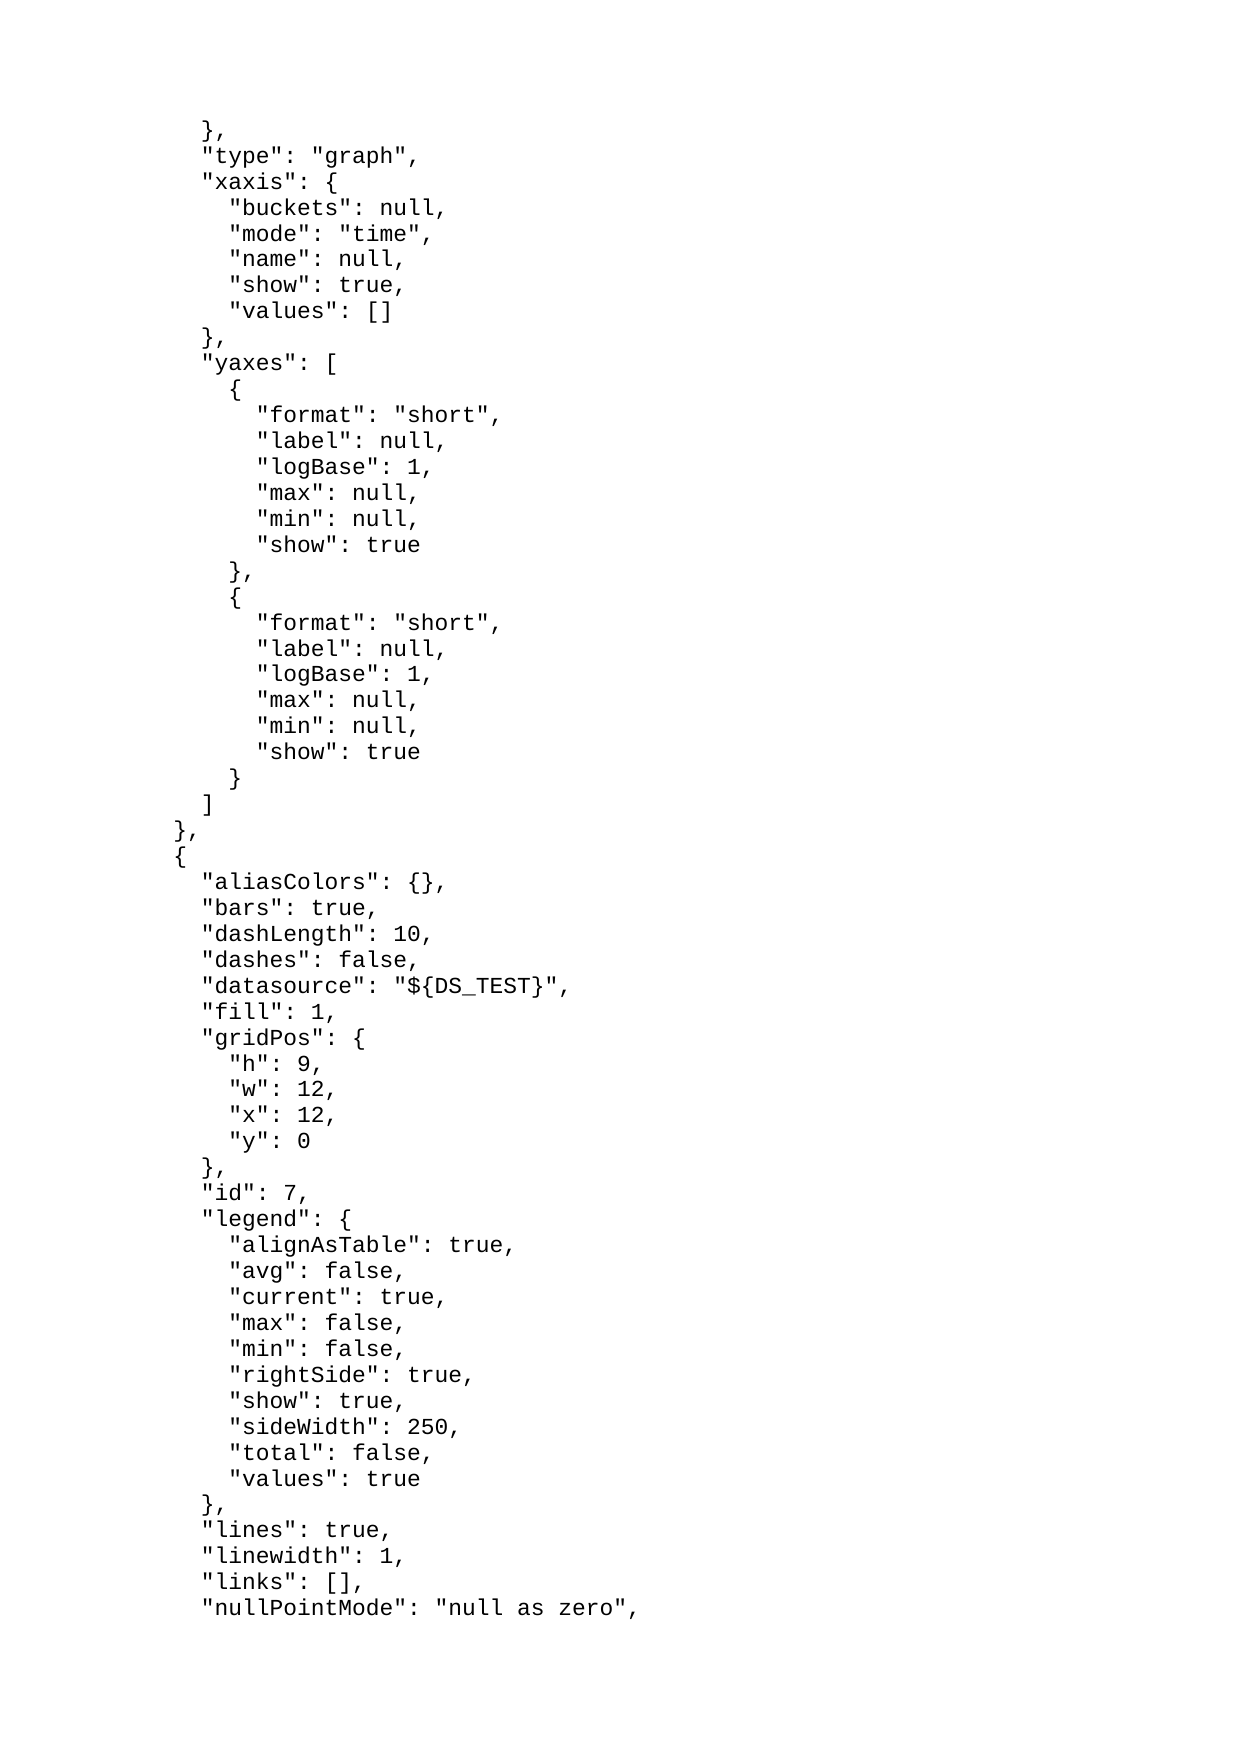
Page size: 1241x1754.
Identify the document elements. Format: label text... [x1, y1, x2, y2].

text "aliasColors": {}, [118, 870, 1152, 896]
text "max": null, [118, 689, 1152, 715]
text }, [118, 818, 1152, 844]
text "mode": "time", [118, 222, 1152, 248]
text "format": "short", [118, 611, 1152, 637]
text { [118, 585, 1152, 611]
text "current": true, [118, 1285, 1152, 1311]
text "avg": false, [118, 1259, 1152, 1285]
text }, [118, 1156, 1152, 1182]
text "nullPointMode": "null as zero", [118, 1597, 1152, 1622]
text "alignAsTable": true, [118, 1233, 1152, 1259]
text "min": null, [118, 715, 1152, 741]
text }, [118, 559, 1152, 585]
text "max": null, [118, 481, 1152, 507]
text }, [118, 118, 1152, 144]
text "id": 7, [118, 1182, 1152, 1207]
text "values": [] [118, 300, 1152, 326]
text "bars": true, [118, 896, 1152, 922]
text "type": "graph", [118, 144, 1152, 170]
text "show": true [118, 533, 1152, 559]
text { [118, 377, 1152, 403]
text "fill": 1, [118, 1000, 1152, 1026]
text "format": "short", [118, 403, 1152, 429]
text "values": true [118, 1467, 1152, 1493]
text }, [118, 1493, 1152, 1519]
text "y": 0 [118, 1130, 1152, 1156]
text "datasource": "${DS_TEST}", [118, 974, 1152, 1000]
text "links": [], [118, 1571, 1152, 1597]
text }, [118, 326, 1152, 352]
text "show": true, [118, 274, 1152, 300]
text "gridPos": { [118, 1026, 1152, 1052]
text "w": 12, [118, 1078, 1152, 1104]
text "max": false, [118, 1311, 1152, 1337]
text "x": 12, [118, 1104, 1152, 1130]
text "lines": true, [118, 1519, 1152, 1545]
text "buckets": null, [118, 196, 1152, 222]
text "label": null, [118, 637, 1152, 663]
text "yaxes": [ [118, 352, 1152, 377]
text "legend": { [118, 1207, 1152, 1233]
text "xaxis": { [118, 170, 1152, 196]
text "logBase": 1, [118, 663, 1152, 689]
text "dashes": false, [118, 948, 1152, 974]
text ] [118, 792, 1152, 818]
text { [118, 844, 1152, 870]
text "label": null, [118, 429, 1152, 455]
text "sideWidth": 250, [118, 1415, 1152, 1441]
text "name": null, [118, 248, 1152, 274]
text "logBase": 1, [118, 455, 1152, 481]
text "h": 9, [118, 1052, 1152, 1078]
text } [118, 767, 1152, 792]
text "linewidth": 1, [118, 1545, 1152, 1571]
text "rightSide": true, [118, 1363, 1152, 1389]
text "total": false, [118, 1441, 1152, 1467]
text "show": true, [118, 1389, 1152, 1415]
text "show": true [118, 741, 1152, 767]
text "dashLength": 10, [118, 922, 1152, 948]
text "min": false, [118, 1337, 1152, 1363]
text "min": null, [118, 507, 1152, 533]
